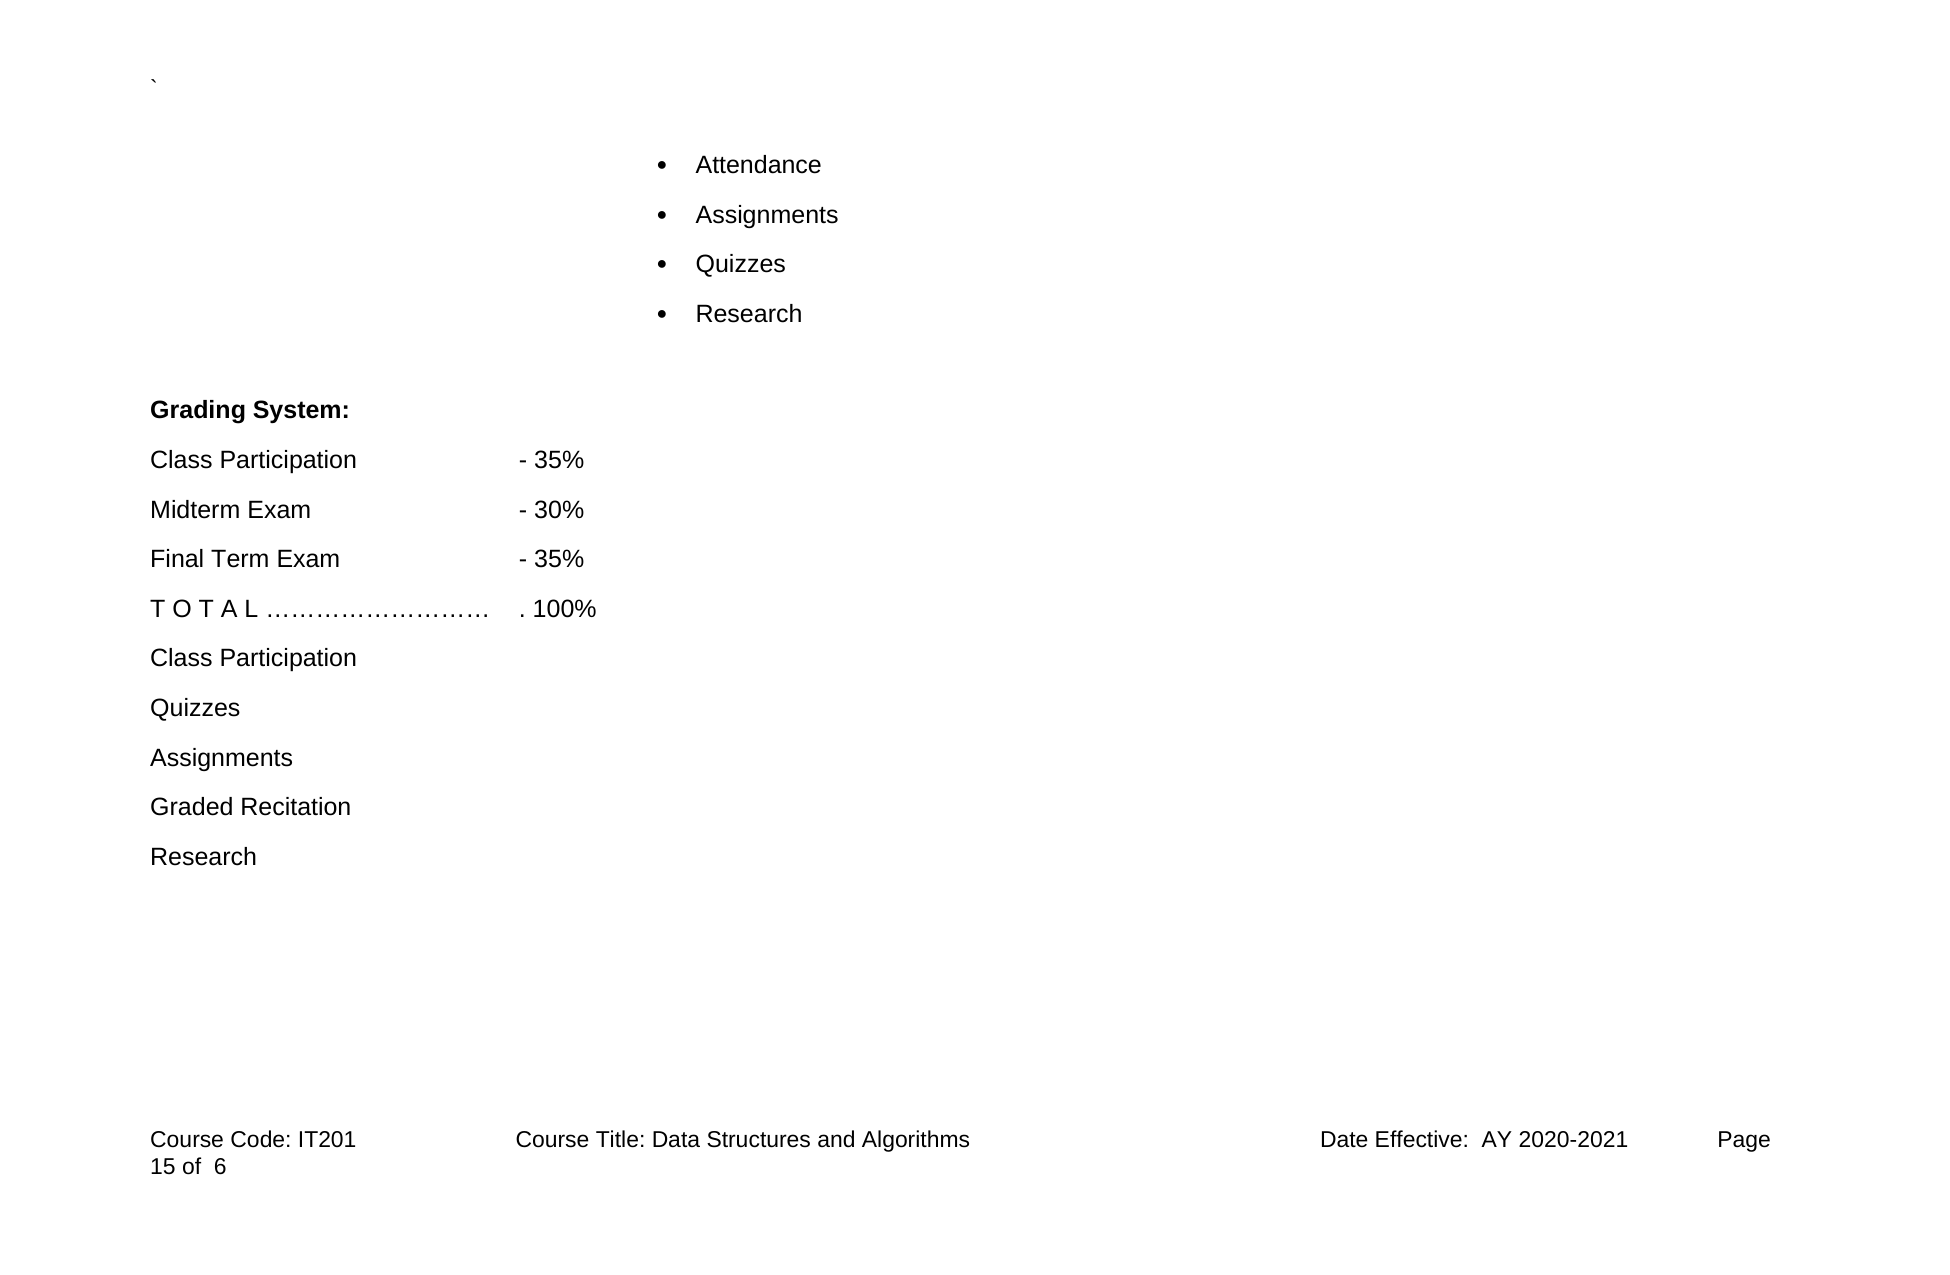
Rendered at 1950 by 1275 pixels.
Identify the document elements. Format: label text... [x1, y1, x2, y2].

list Assignments [658, 199, 1800, 228]
list Attendance [658, 150, 1800, 179]
list Research [658, 299, 1800, 327]
list Quizzes [658, 249, 1800, 278]
text Grading System: [150, 396, 1800, 424]
